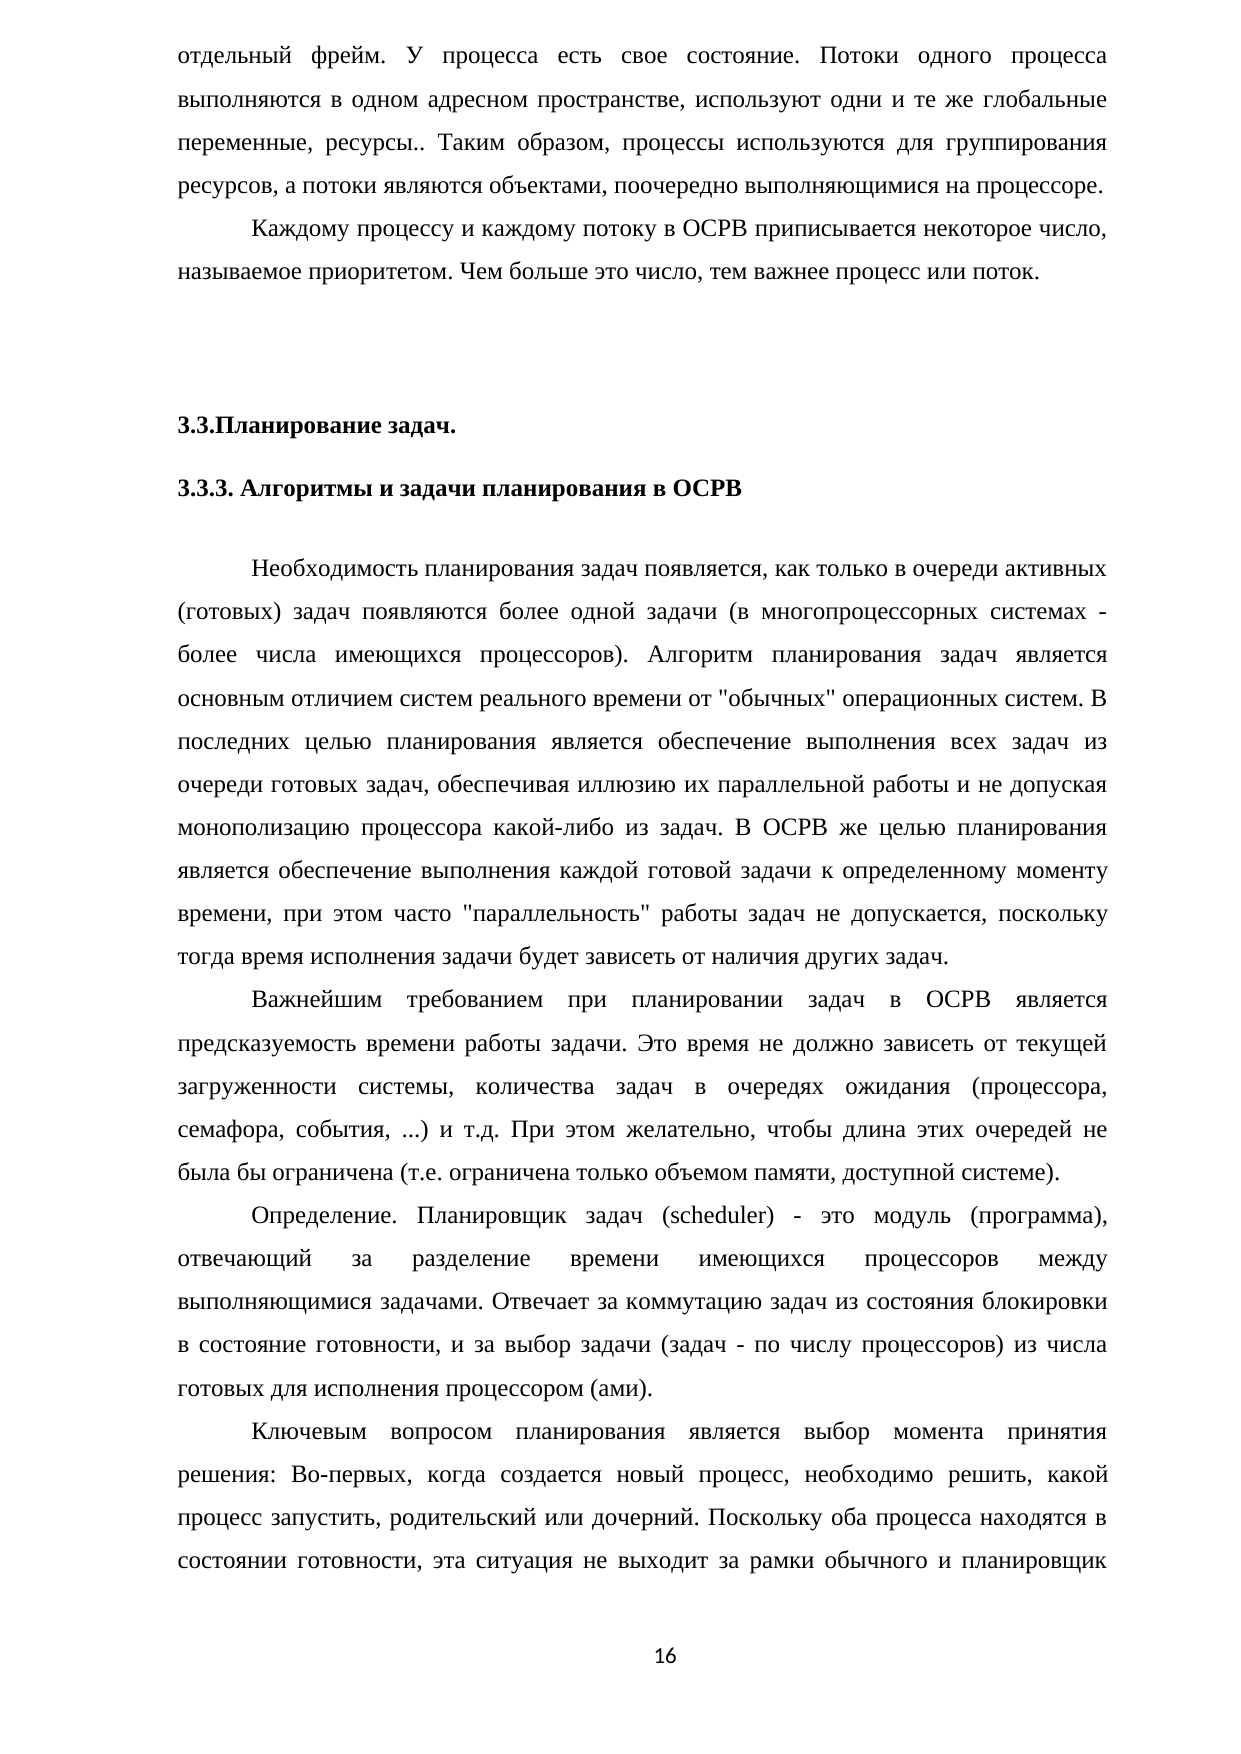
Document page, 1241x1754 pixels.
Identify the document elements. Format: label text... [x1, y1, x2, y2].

text Необходимость планирования задач появляется, как только в очереди активных (готовых) задач появляются более одной задачи (в многопроцессорных системах - более числа имеющихся процессоров). Алгоритм планирования задач является основным отличием систем реального времени от "обычных" операционных систем. В последних целью планирования является обеспечение выполнения всех задач из очереди готовых задач, обеспечивая иллюзию их параллельной работы и не допуская монополизацию процессора какой-либо из задач. В ОСРВ же целью планирования является обеспечение выполнения каждой готовой задачи к определенному моменту времени, при этом часто "параллельность" работы задач не допускается, поскольку тогда время исполнения задачи будет зависеть от наличия других задач. [177, 553, 1108, 970]
subtitle 3.3.3. Алгоритмы и задачи планирования в ОСРВ [177, 473, 1152, 502]
text Определение. Планировщик задач (scheduler) - это модуль (программа), отвечающий за разделение времени имеющихся процессоров между выполняющимися задачами. Отвечает за коммутацию задач из состояния блокировки в состояние готовности, и за выбор задачи (задач - по числу процессоров) из числа готовых для исполнения процессором (ами). [177, 1200, 1108, 1401]
text Важнейшим требованием при планировании задач в ОСРВ является предсказуемость времени работы задачи. Это время не должно зависеть от текущей загруженности системы, количества задач в очередях ожидания (процессора, семафора, события, ...) и т.д. При этом желательно, чтобы длина этих очередей не была бы ограничена (т.е. ограничена только объемом памяти, доступной системе). [177, 984, 1108, 1186]
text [177, 41, 1108, 199]
text Каждому процессу и каждому потоку в ОСРВ приписывается некоторое число, называемое приоритетом. Чем больше это число, тем важнее процесс или поток. [177, 213, 1108, 285]
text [177, 1416, 1108, 1574]
subtitle 3.3.Планирование задач. [177, 411, 1152, 439]
